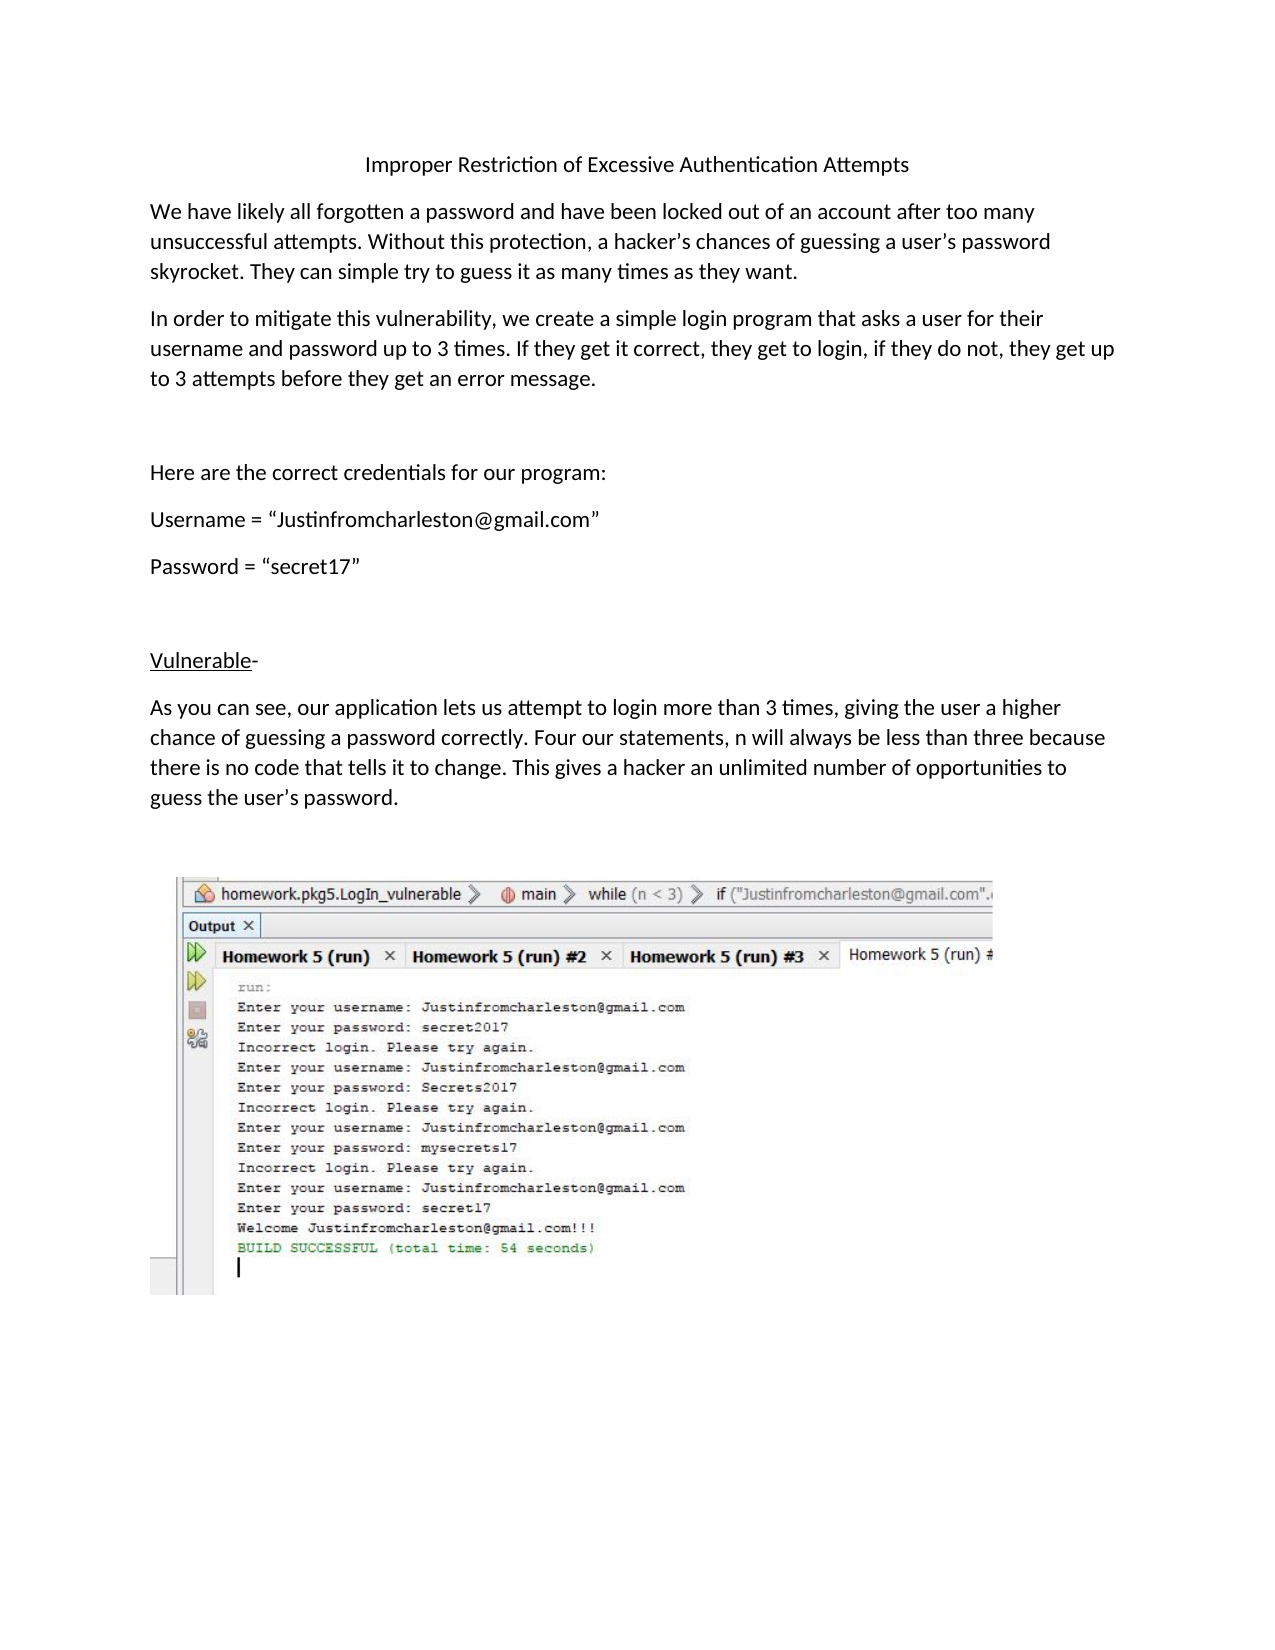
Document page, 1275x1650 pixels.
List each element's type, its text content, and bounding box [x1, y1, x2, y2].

text Here are the correct credentials for our program: [150, 458, 1125, 486]
text In order to mitigate this vulnerability, we create a simple login program that asks a user for their username and password up to 3 times. If they get it correct, they get to login, if they do not, they get up to 3 attempts before they get an error message. [150, 304, 1125, 393]
text Password = “secret17” [150, 552, 1125, 580]
text As you can see, our application lets us attempt to login more than 3 times, giving the user a higher chance of guessing a password correctly. Four our statements, n will always be less than three because there is no code that tells it to change. This gives a hacker an unlimited number of opportunities to guess the user’s password. [150, 693, 1125, 811]
text Vulnerable- [150, 646, 1125, 674]
text We have likely all forgotten a password and have been locked out of an account after too many unsuccessful attempts. Without this protection, a hacker’s chances of guessing a user’s password skyrocket. They can simple try to guess it as many times as they want. [150, 197, 1125, 285]
text Improper Restriction of Excessive Authentication Attempts [150, 150, 1125, 178]
text Username = “Justinfromcharleston@gmail.com” [150, 505, 1125, 533]
picture [150, 877, 993, 1295]
